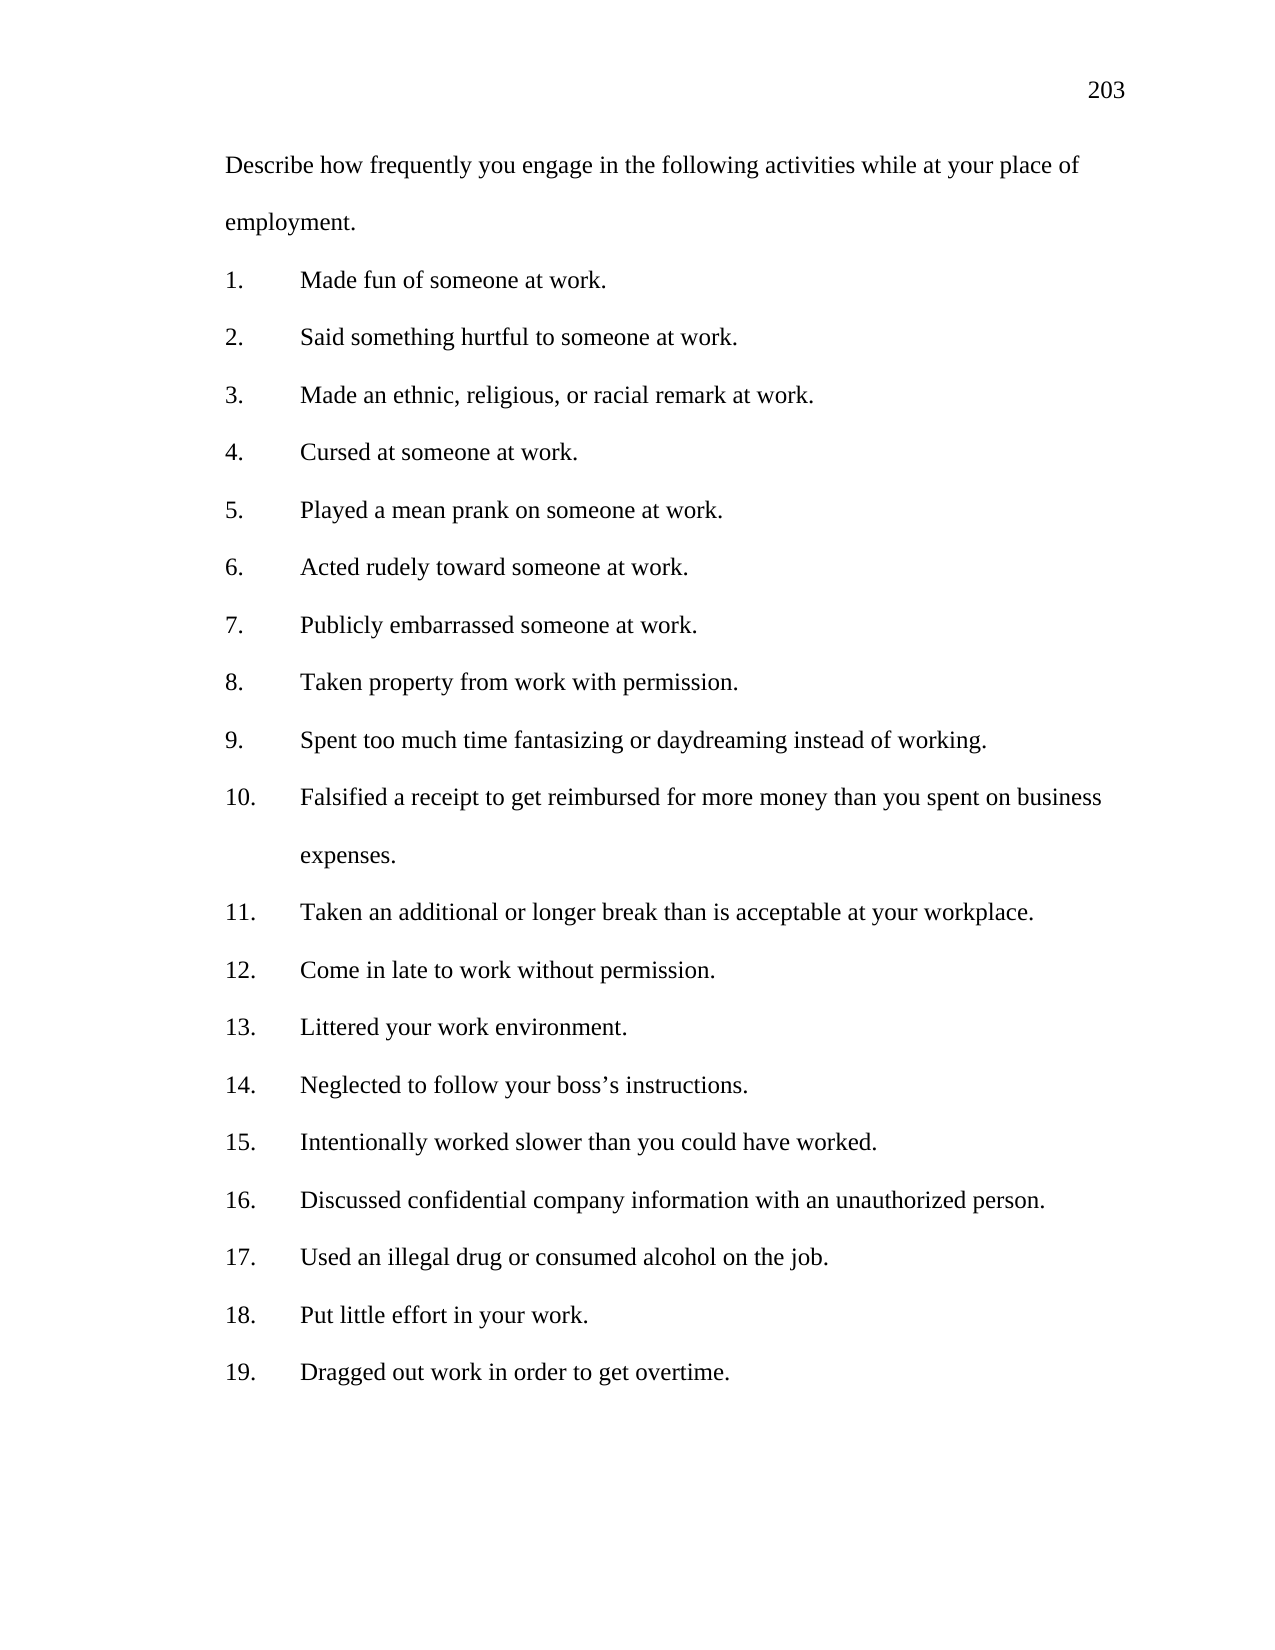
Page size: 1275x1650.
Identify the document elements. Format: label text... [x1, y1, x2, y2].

list Publicly embarrassed someone at work. [225, 610, 1125, 639]
list Intentionally worked slower than you could have worked. [225, 1127, 1125, 1156]
list Taken property from work with permission. [225, 667, 1125, 696]
text Describe how frequently you engage in the following activities while at your place of employment. [225, 150, 1125, 236]
list Used an illegal drug or consumed alcohol on the job. [225, 1242, 1125, 1271]
list Spent too much time fantasizing or daydreaming instead of working. [225, 725, 1125, 754]
list Taken an additional or longer break than is acceptable at your workplace. [225, 897, 1125, 926]
list Cursed at someone at work. [225, 437, 1125, 466]
list Neglected to follow your boss’s instructions. [225, 1070, 1125, 1099]
list Come in late to work without permission. [225, 955, 1125, 984]
list Acted rudely toward someone at work. [225, 552, 1125, 581]
list Made an ethnic, religious, or racial remark at work. [225, 380, 1125, 409]
list Falsified a receipt to get reimbursed for more money than you spent on business expenses. [225, 782, 1125, 869]
list Discussed confidential company information with an unauthorized person. [225, 1185, 1125, 1214]
list Said something hurtful to someone at work. [225, 322, 1125, 351]
list Put little effort in your work. [225, 1300, 1125, 1329]
list Dragged out work in order to get overtime. [225, 1357, 1125, 1386]
list Played a mean prank on someone at work. [225, 495, 1125, 524]
list Littered your work environment. [225, 1012, 1125, 1041]
list Made fun of someone at work. [225, 265, 1125, 294]
